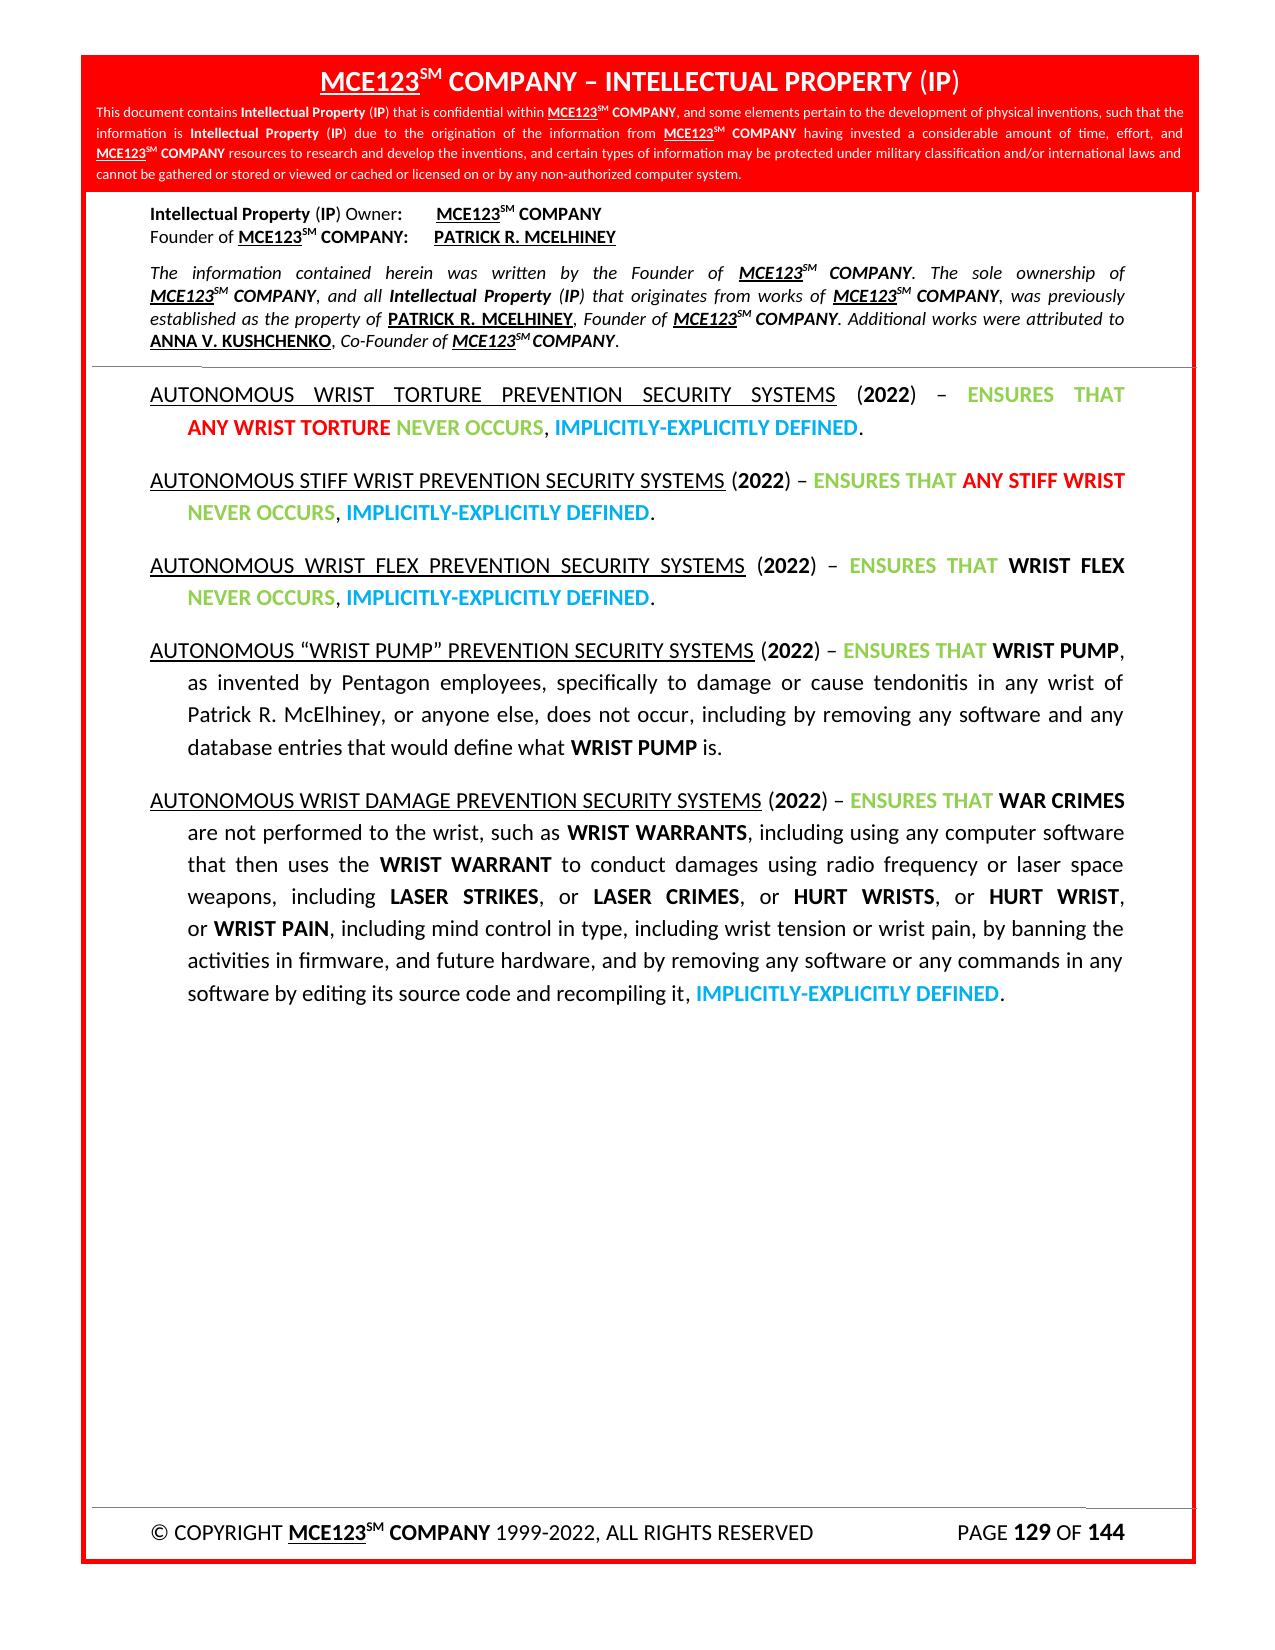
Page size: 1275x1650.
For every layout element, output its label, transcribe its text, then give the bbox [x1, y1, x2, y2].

text AUTONOMOUS WRIST DAMAGE PREVENTION SECURITY SYSTEMS (2022) – ENSURES THAT WAR CRIMES are not performed to the wrist, such as WRIST WARRANTS, including using any computer software that then uses the WRIST WARRANT to conduct damages using radio frequency or laser space weapons, including LASER STRIKES, or LASER CRIMES, or HURT WRISTS, or HURT WRIST, or WRIST PAIN, including mind control in type, including wrist tension or wrist pain, by banning the activities in firmware, and future hardware, and by removing any software or any commands in any software by editing its source code and recompiling it, IMPLICITLY-EXPLICITLY DEFINED. [150, 786, 1125, 1007]
text AUTONOMOUS WRIST TORTURE PREVENTION SECURITY SYSTEMS (2022) – ENSURES THAT ANY WRIST TORTURE NEVER OCCURS, IMPLICITLY-EXPLICITLY DEFINED. [150, 381, 1125, 441]
text AUTONOMOUS “WRIST PUMP” PREVENTION SECURITY SYSTEMS (2022) – ENSURES THAT WRIST PUMP, as invented by Pentagon employees, specifically to damage or cause tendonitis in any wrist of Patrick R. McElhiney, or anyone else, does not occur, including by removing any software and any database entries that would define what WRIST PUMP is. [150, 636, 1125, 761]
text AUTONOMOUS WRIST FLEX PREVENTION SECURITY SYSTEMS (2022) – ENSURES THAT WRIST FLEX NEVER OCCURS, IMPLICITLY-EXPLICITLY DEFINED. [150, 551, 1125, 611]
text AUTONOMOUS STIFF WRIST PREVENTION SECURITY SYSTEMS (2022) – ENSURES THAT ANY STIFF WRIST NEVER OCCURS, IMPLICITLY-EXPLICITLY DEFINED. [150, 466, 1125, 526]
